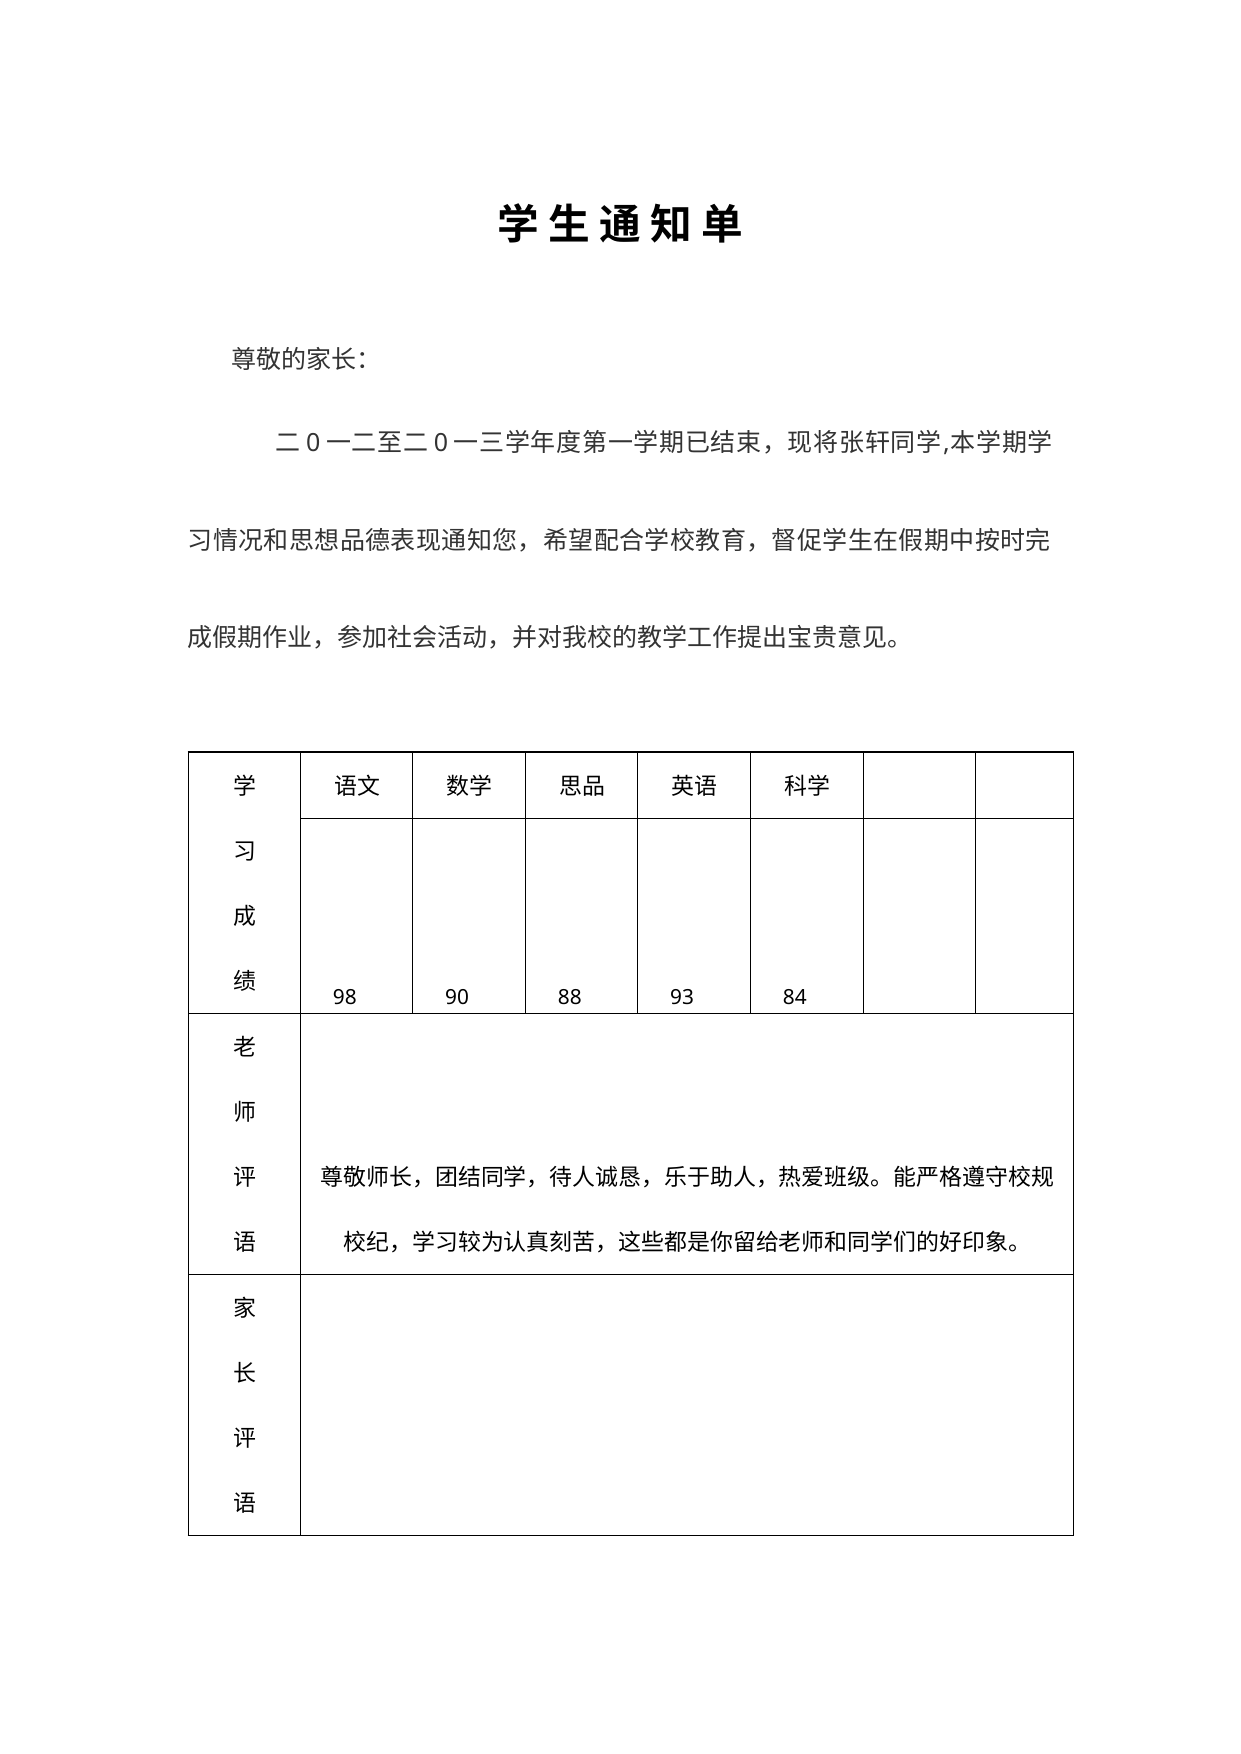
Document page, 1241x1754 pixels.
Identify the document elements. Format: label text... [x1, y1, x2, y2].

table_cell 90 [413, 819, 525, 1012]
table_cell [864, 819, 975, 1012]
table_header 数学 [413, 753, 525, 817]
text 尊敬的家长： [187, 325, 1053, 390]
table_header [976, 753, 1073, 817]
table_cell [301, 1275, 1073, 1534]
table_header 思品 [526, 753, 637, 817]
table_cell 84 [751, 819, 863, 1012]
table_header 科学 [751, 753, 863, 817]
table_cell [976, 819, 1073, 1012]
table_cell 家 长 评 语 [189, 1275, 300, 1534]
table_cell 93 [638, 819, 750, 1012]
table_header 学 习 成 绩 [189, 753, 300, 1012]
table_header [864, 753, 975, 817]
table_header 英语 [638, 753, 750, 817]
table_cell 88 [526, 819, 637, 1012]
subtitle 学 生 通 知 单 [187, 189, 1053, 254]
text 二0一二至二0一三学年度第一学期已结束，现将张轩同学,本学期学习情况和思想品德表现通知您，希望配合学校教育，督促学生在假期中按时完成假期作业，参加社会活动，并对我校的教学工作提出宝贵意见。 [187, 408, 1053, 668]
table_cell 老 师 评 语 [189, 1014, 300, 1273]
table_cell 尊敬师长，团结同学，待人诚恳，乐于助人，热爱班级。能严格遵守校规校纪，学习较为认真刻苦，这些都是你留给老师和同学们的好印象。 [301, 1014, 1073, 1273]
table_cell 98 [301, 819, 412, 1012]
table_header 语文 [301, 753, 412, 817]
